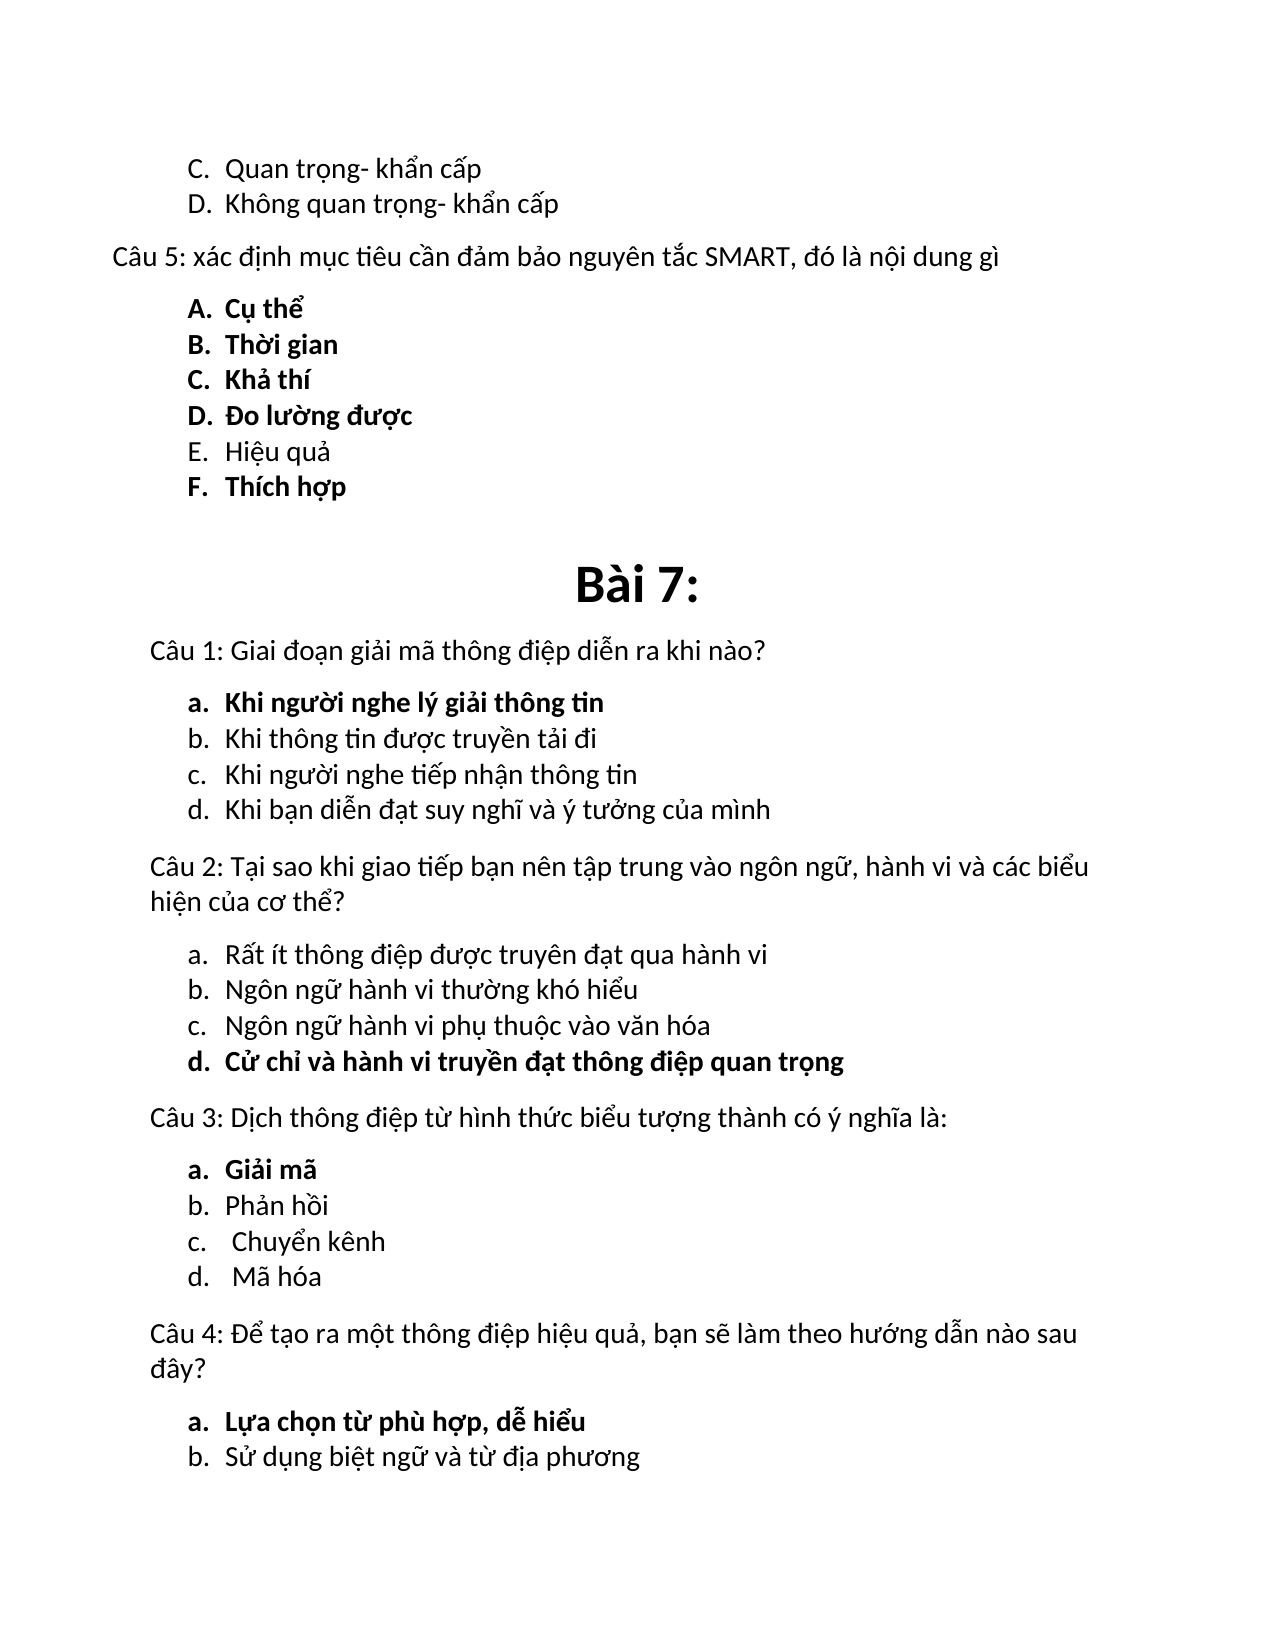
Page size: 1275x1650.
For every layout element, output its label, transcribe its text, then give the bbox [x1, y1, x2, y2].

list Phản hồi [187, 1187, 1125, 1223]
list Chuyển kênh [187, 1223, 1125, 1258]
list Thích hợp [187, 468, 1125, 504]
list Ngôn ngữ hành vi phụ thuộc vào văn hóa [187, 1007, 1125, 1043]
list Cử chỉ và hành vi truyền đạt thông điệp quan trọng [187, 1043, 1125, 1078]
text Câu 5: xác định mục tiêu cần đảm bảo nguyên tắc SMART, đó là nội dung gì [112, 238, 1125, 273]
list Rất ít thông điệp được truyên đạt qua hành vi [187, 936, 1125, 971]
list Ngôn ngữ hành vi thường khó hiểu [187, 971, 1125, 1007]
text Câu 1: Giai đoạn giải mã thông điệp diễn ra khi nào? [150, 632, 1125, 668]
list Sử dụng biệt ngữ và từ địa phương [187, 1438, 1125, 1474]
text Câu 2: Tại sao khi giao tiếp bạn nên tập trung vào ngôn ngữ, hành vi và các biểu hiện của cơ thể? [150, 848, 1125, 919]
list Mã hóa [187, 1258, 1125, 1294]
text Câu 3: Dịch thông điệp từ hình thức biểu tượng thành có ý nghĩa là: [150, 1099, 1125, 1135]
list Khi người nghe lý giải thông tin [187, 684, 1125, 720]
list Khi thông tin được truyền tải đi [187, 720, 1125, 756]
list Khi bạn diễn đạt suy nghĩ và ý tưởng của mình [187, 791, 1125, 827]
list Quan trọng- khẩn cấp [187, 150, 1125, 186]
list Không quan trọng- khẩn cấp [187, 186, 1125, 221]
text Bài 7: [150, 549, 1125, 616]
list Cụ thể [187, 290, 1125, 326]
list Đo lường được [187, 397, 1125, 433]
list Khả thí [187, 361, 1125, 397]
list Giải mã [187, 1151, 1125, 1187]
list Thời gian [187, 326, 1125, 361]
text Câu 4: Để tạo ra một thông điệp hiệu quả, bạn sẽ làm theo hướng dẫn nào sau đây? [150, 1315, 1125, 1386]
list Khi người nghe tiếp nhận thông tin [187, 756, 1125, 791]
list Hiệu quả [187, 433, 1125, 468]
list Lựa chọn từ phù hợp, dễ hiểu [187, 1403, 1125, 1438]
